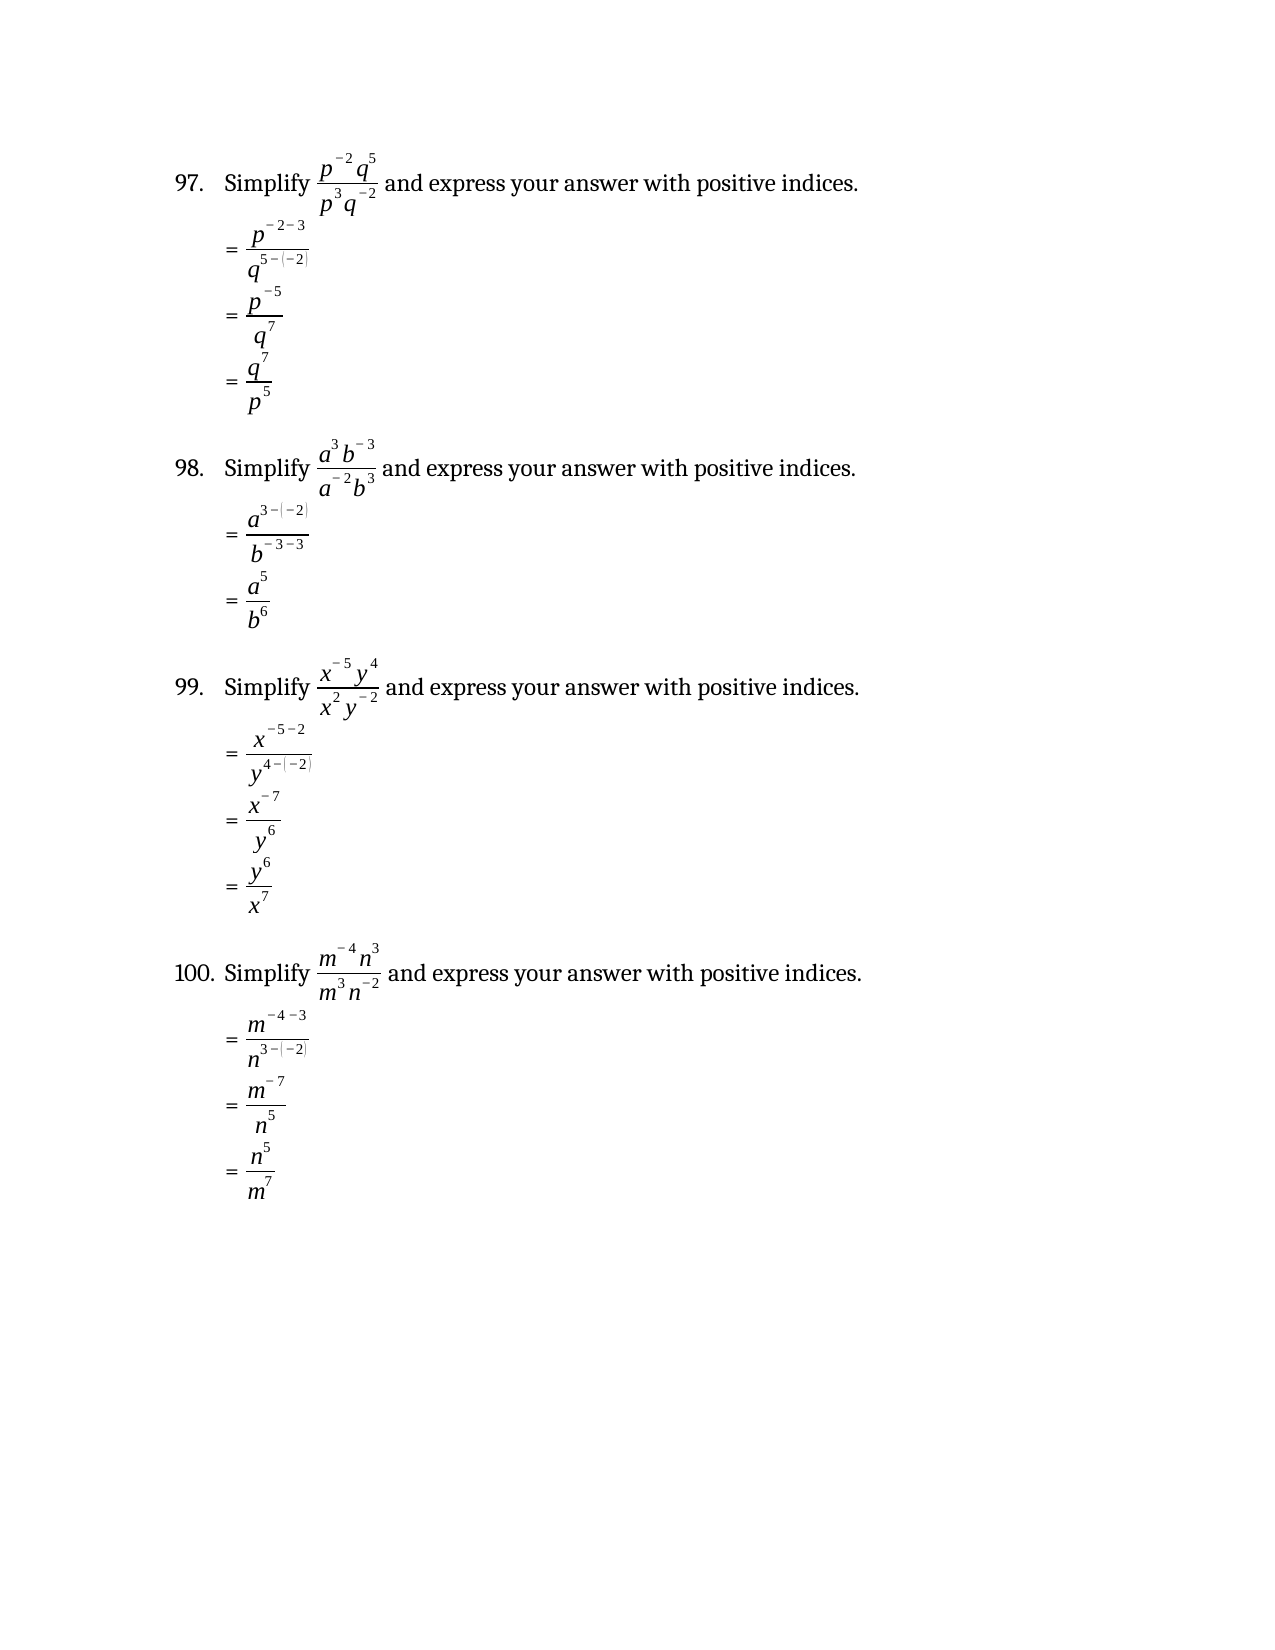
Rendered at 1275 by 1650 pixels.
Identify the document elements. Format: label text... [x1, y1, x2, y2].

list Simplify and express your answer with positive indices. = = = [175, 654, 1125, 919]
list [175, 435, 1125, 634]
list Simplify and express your answer with positive indices. = = = [175, 940, 1125, 1204]
list Simplify and express your answer with positive indices. = = = [175, 150, 1125, 414]
